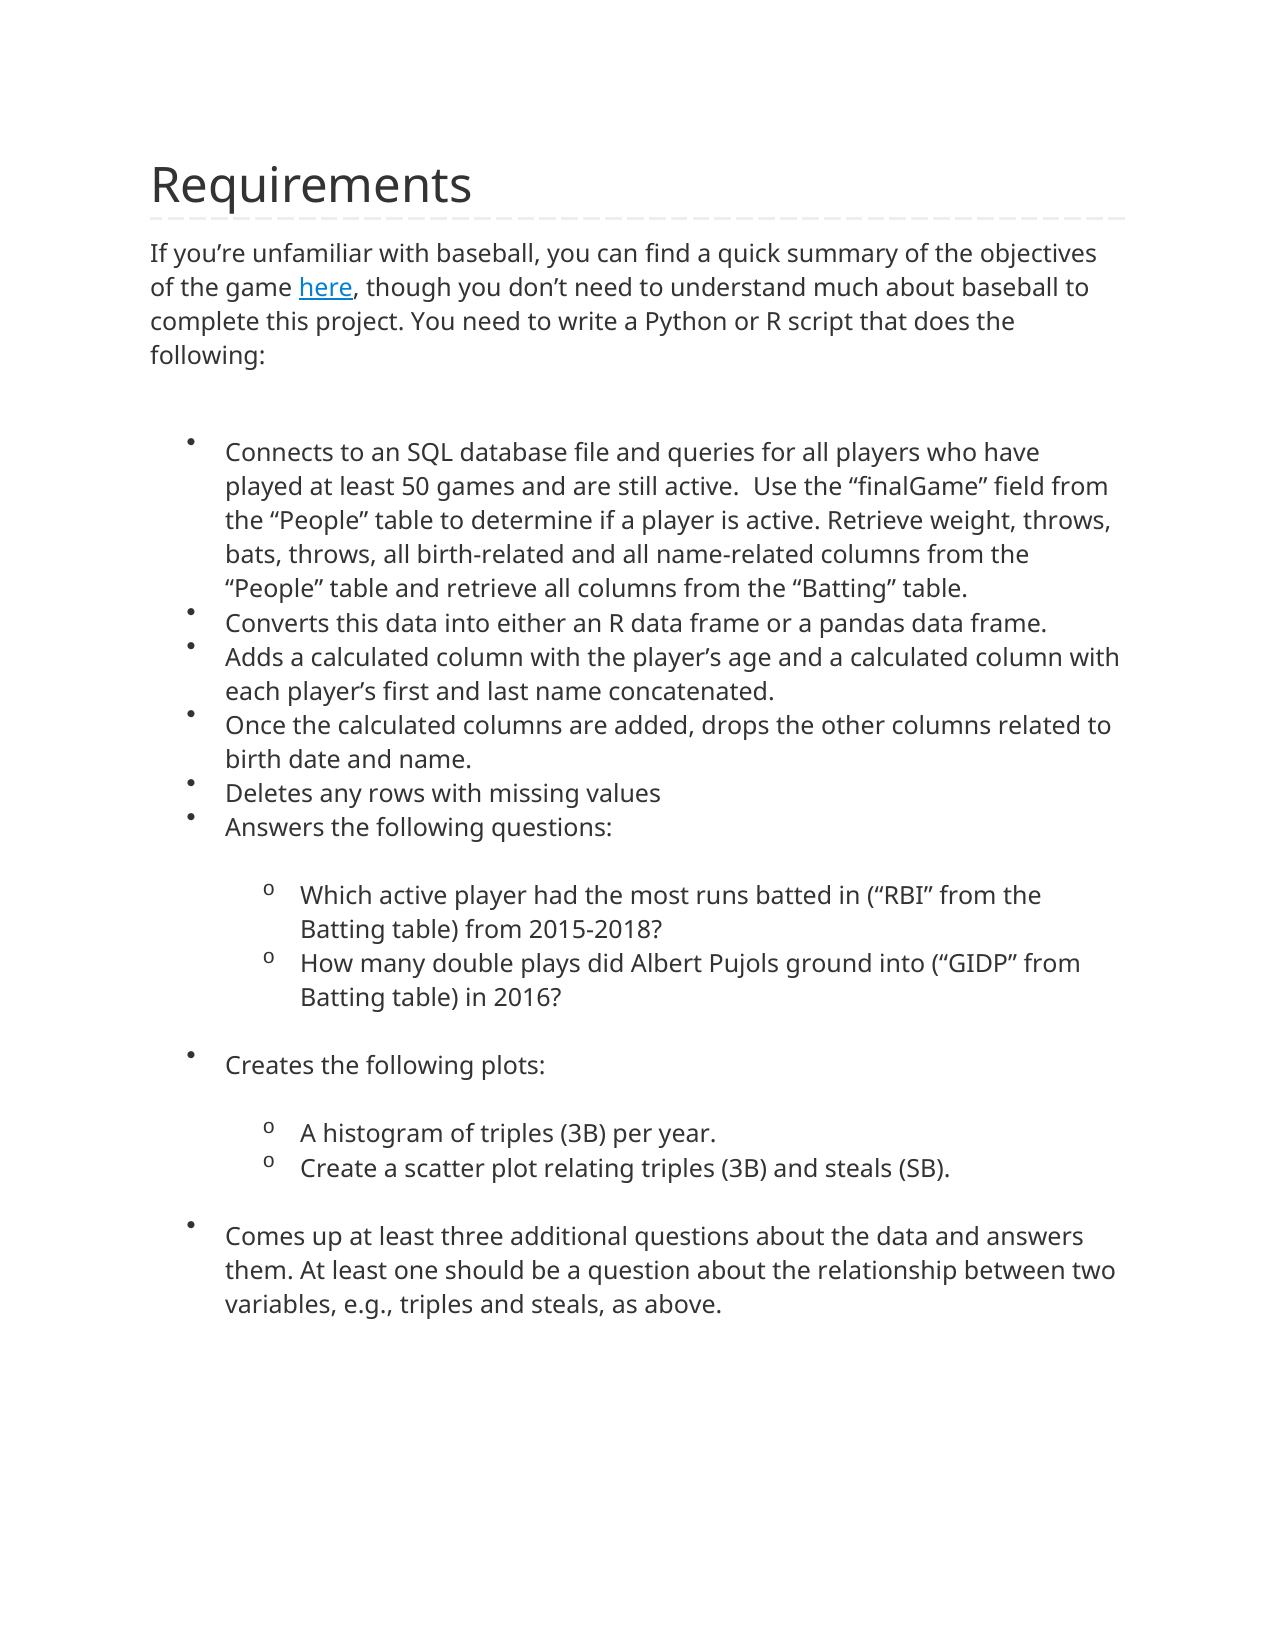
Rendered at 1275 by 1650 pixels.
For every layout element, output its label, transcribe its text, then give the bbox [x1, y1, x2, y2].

list Which active player had the most runs batted in (“RBI” from the Batting table) from 2015-2018? [262, 878, 1125, 946]
list Comes up at least three additional questions about the data and answers them. At least one should be a question about the relationship between two variables, e.g., triples and steals, as above. [187, 1218, 1125, 1423]
text If you’re unfamiliar with baseball, you can find a quick summary of the objectives of the game here, though you don’t need to understand much about baseball to complete this project. You need to write a Python or R script that does the following: [150, 235, 1125, 406]
list How many double plays did Albert Pujols ground into (“GIDP” from Batting table) in 2016? [262, 946, 1125, 1048]
list Connects to an SQL database file and queries for all players who have played at least 50 games and are still active. Use the “finalGame” field from the “People” table to determine if a player is active. Retrieve weight, throws, bats, throws, all birth-related and all name-related columns from the “People” table and retrieve all columns from the “Batting” table. [187, 435, 1125, 605]
list Adds a calculated column with the player’s age and a calculated column with each player’s first and last name concatenated. [187, 639, 1125, 707]
list Creates the following plots: [187, 1048, 1125, 1116]
list Deletes any rows with missing values [187, 776, 1125, 809]
list Create a scatter plot relating triples (3B) and steals (SB). [262, 1150, 1125, 1218]
list Converts this data into either an R data frame or a pandas data frame. [187, 605, 1125, 639]
list A histogram of triples (3B) per year. [262, 1116, 1125, 1150]
text Requirements [150, 150, 1125, 220]
list Answers the following questions: [187, 809, 1125, 878]
list Once the calculated columns are added, drops the other columns related to birth date and name. [187, 707, 1125, 776]
